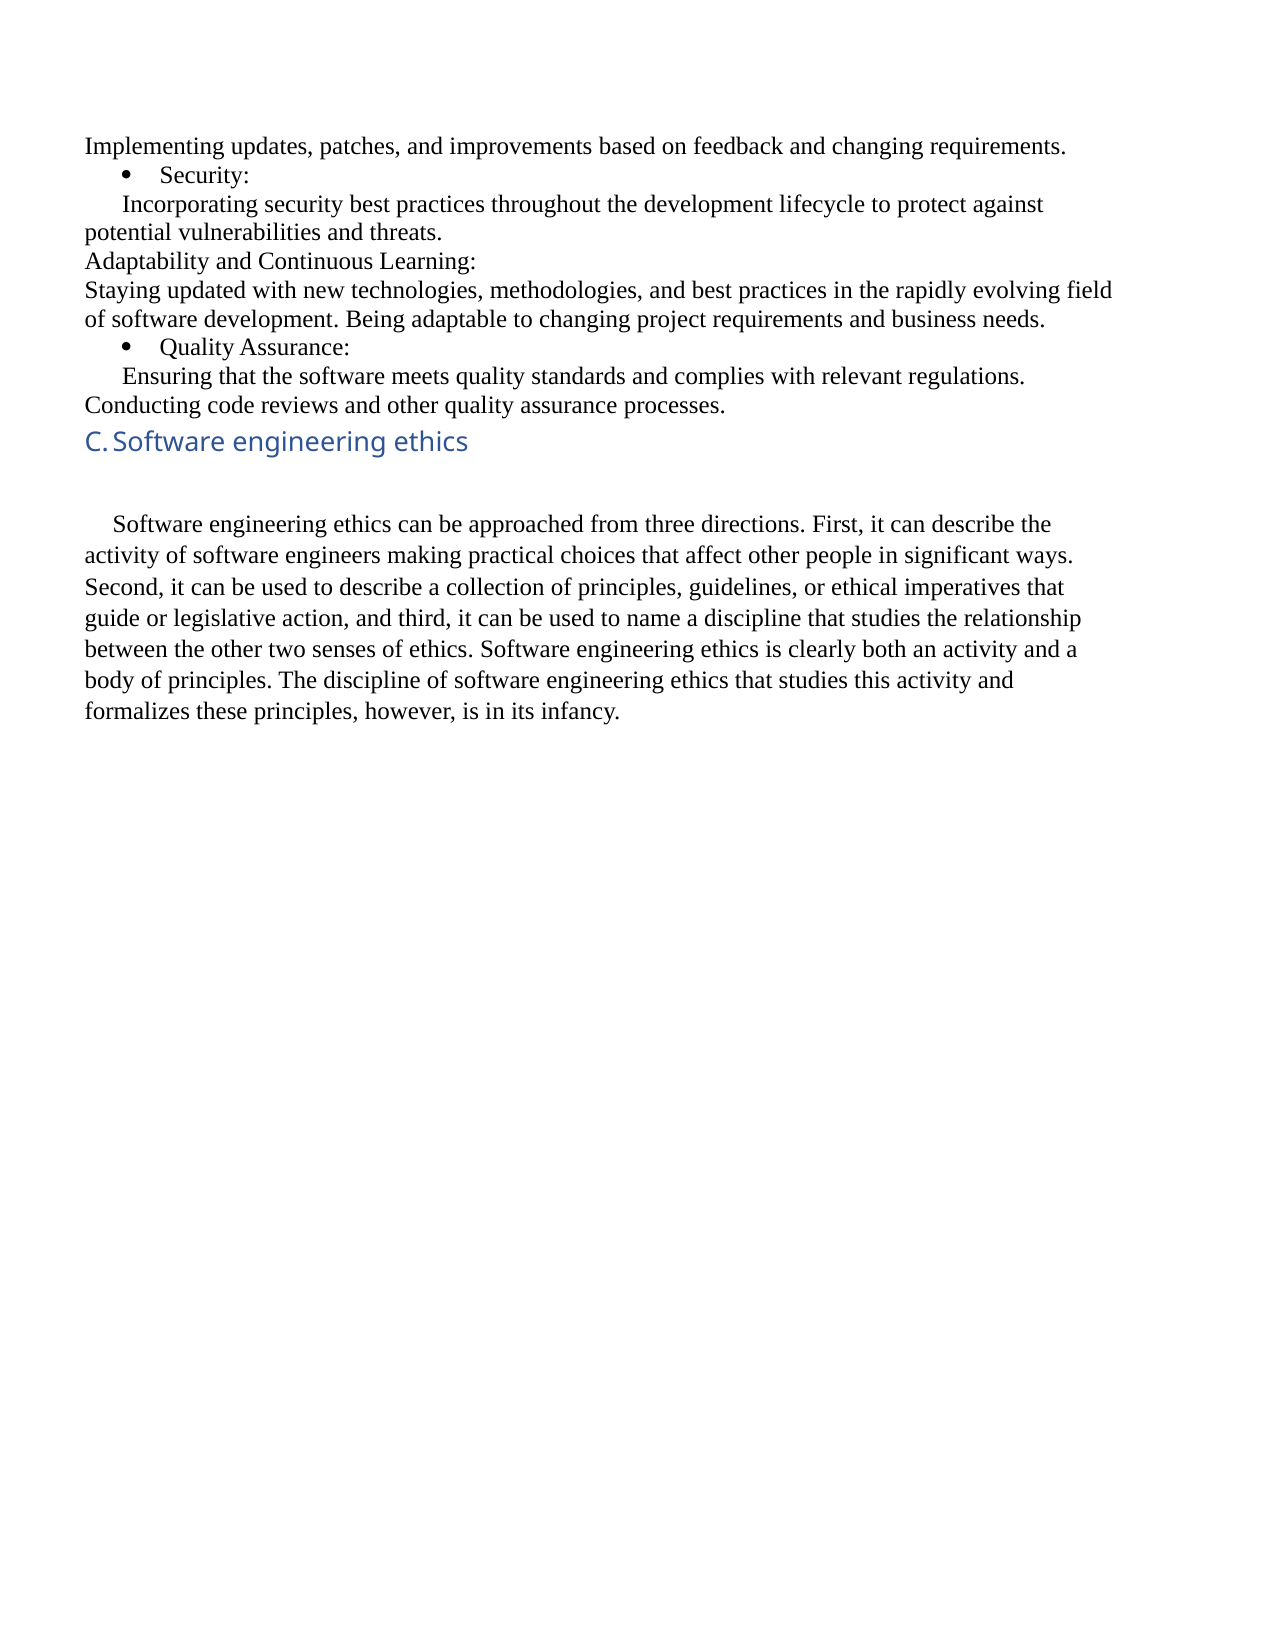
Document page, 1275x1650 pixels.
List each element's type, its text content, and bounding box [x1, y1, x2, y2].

list Quality Assurance: [122, 332, 1125, 361]
text Software engineering ethics can be approached from three directions. First, it can describe the activity of software engineers making practical choices that affect other people in significant ways. Second, it can be used to describe a collection of principles, guidelines, or ethical imperatives that guide or legislative action, and third, it can be used to name a discipline that studies the relationship between the other two senses of ethics. Software engineering ethics is clearly both an activity and a body of principles. The discipline of software engineering ethics that studies this activity and formalizes these principles, however, is in its infancy. [84, 509, 1125, 724]
list Security: [122, 160, 1125, 189]
text Adaptability and Continuous Learning: [84, 246, 1125, 275]
text Incorporating security best practices throughout the development lifecycle to protect against potential vulnerabilities and threats. [84, 189, 1125, 246]
text Implementing updates, patches, and improvements based on feedback and changing requirements. [84, 131, 1125, 160]
text Ensuring that the software meets quality standards and complies with relevant regulations. Conducting code reviews and other quality assurance processes. [84, 361, 1125, 419]
text Staying updated with new technologies, methodologies, and best practices in the rapidly evolving field of software development. Being adaptable to changing project requirements and business needs. [84, 275, 1125, 332]
subtitle Software engineering ethics [84, 423, 1125, 460]
